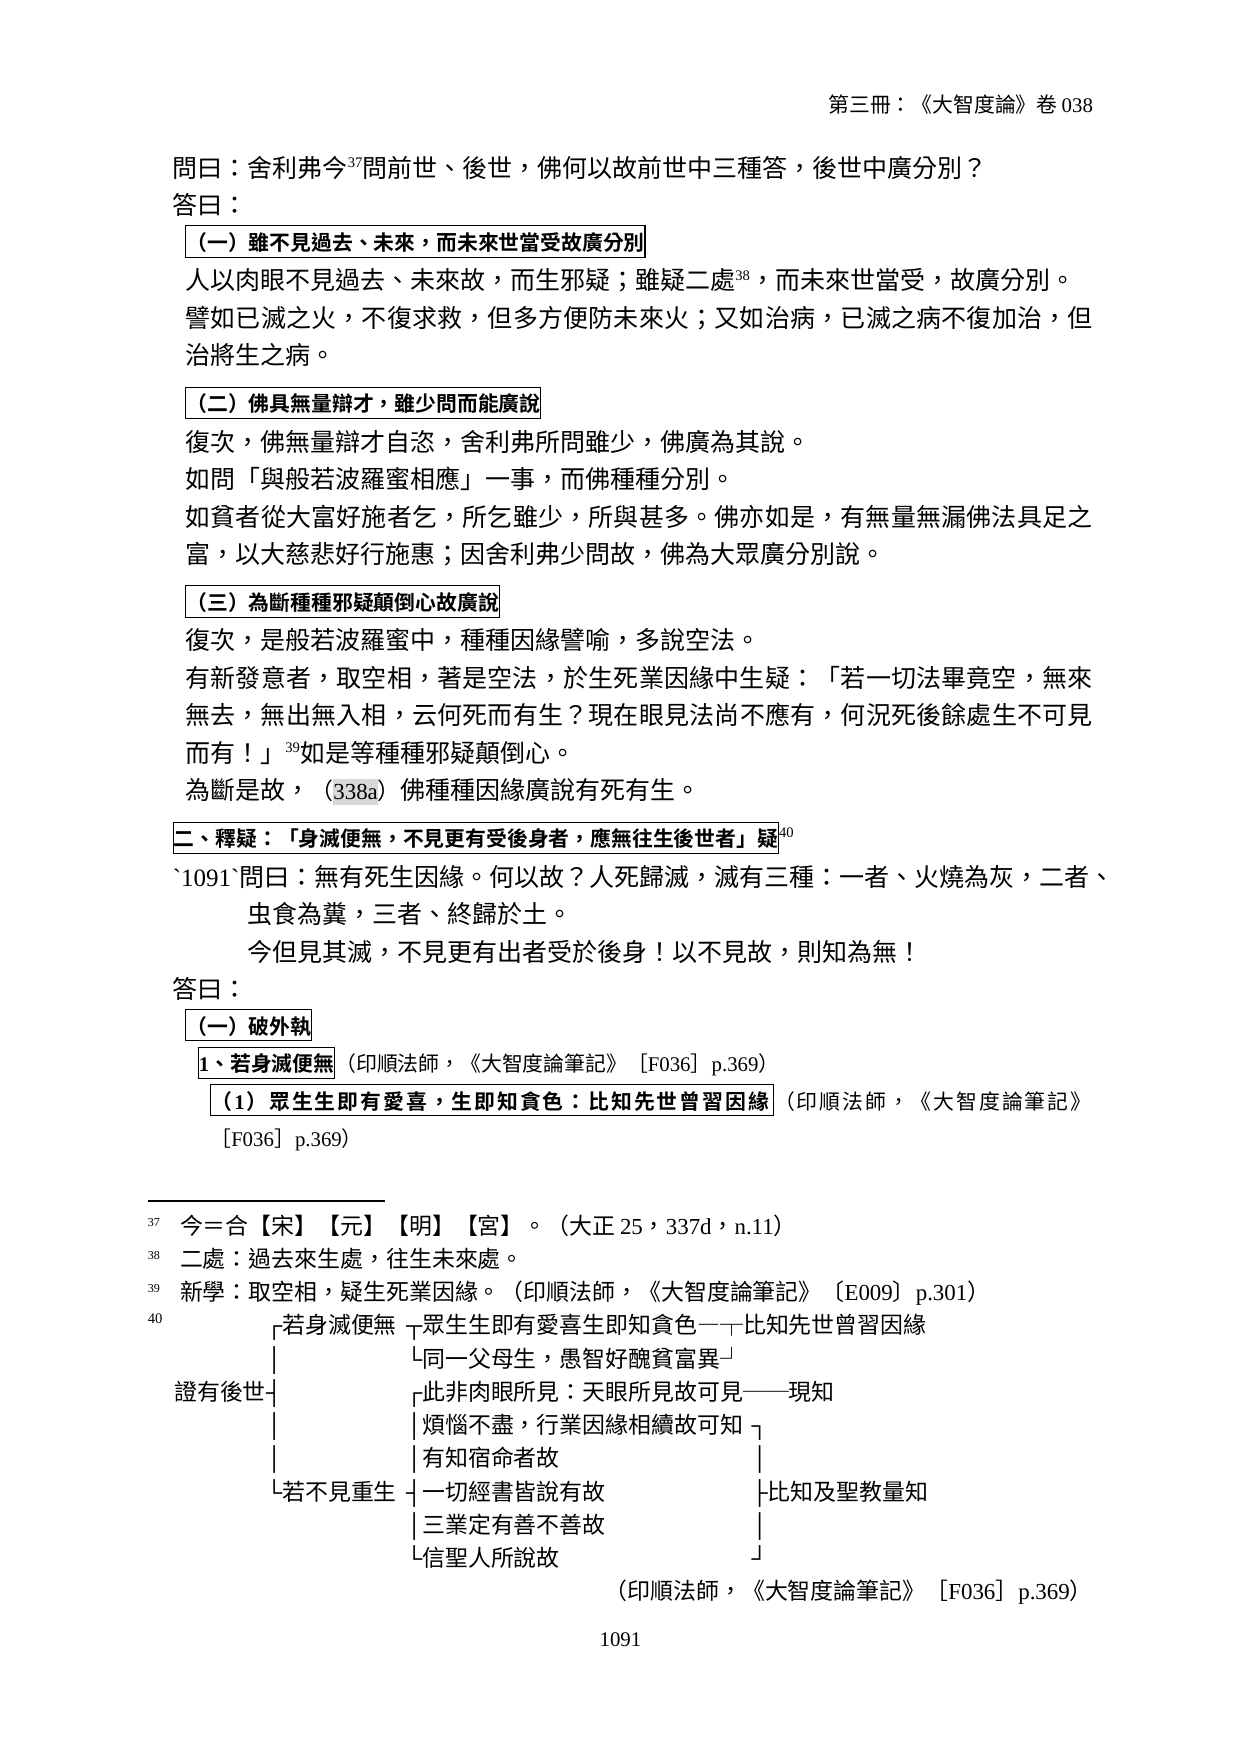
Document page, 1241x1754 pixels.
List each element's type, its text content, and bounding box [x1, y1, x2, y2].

text 1、若身滅便無（印順法師，《大智度論筆記》［F036］p.369） [198, 1044, 1092, 1081]
text 為斷是故，（）佛種種因緣廣說有死有生。 [185, 770, 1092, 808]
text 如貧者從大富好施者乞，所乞雖少，所與甚多。佛亦如是，有無量無漏佛法具足之富，以大慈悲好行施惠；因舍利弗少問故，佛為大眾廣分別說。 [185, 496, 1092, 571]
text 二、釋疑：「身滅便無，不見更有受後身者，應無往生後世者」疑 [173, 819, 1092, 856]
text （一）雖不見過去、未來，而未來世當受故廣分別 [185, 223, 1092, 260]
text 今但見其滅，不見更有出者受於後身！以不見故，則知為無！ [248, 931, 1092, 969]
text （一）破外執 [185, 1006, 1092, 1044]
text 譬如已滅之火，不復求救，但多方便防未來火；又如治病，已滅之病不復加治，但治將生之病。 [185, 298, 1092, 373]
text （二）佛具無量辯才，雖少問而能廣說 [185, 384, 1092, 421]
text 如問「與般若波羅蜜相應」一事，而佛種種分別。 [185, 459, 1092, 496]
text 問曰：舍利弗今問前世、後世，佛何以故前世中三種答，後世中廣分別？ [173, 148, 1092, 185]
text 有新發意者，取空相，著是空法，於生死業因緣中生疑：「若一切法畢竟空，無來無去，無出無入相，云何死而有生？現在眼見法尚不應有，何況死後餘處生不可見而有！」如是等種種邪疑顛倒心。 [185, 658, 1092, 770]
text 答曰： [173, 185, 1092, 223]
text （1）眾生生即有愛喜，生即知貪色：比知先世曾習因緣（印順法師，《大智度論筆記》［F036］p.369） [210, 1081, 1092, 1156]
text （三）為斷種種邪疑顛倒心故廣說 [185, 583, 1092, 620]
text 人以肉眼不見過去、未來故，而生邪疑；雖疑二處，而未來世當受，故廣分別。 [185, 260, 1092, 298]
text 復次，是般若波羅蜜中，種種因緣譬喻，多說空法。 [185, 620, 1092, 658]
text 復次，佛無量辯才自恣，舍利弗所問雖少，佛廣為其說。 [185, 421, 1092, 459]
text 答曰： [173, 969, 1092, 1006]
text `1091`問曰：無有死生因緣。何以故？人死歸滅，滅有三種：一者、火燒為灰，二者、虫食為糞，三者、終歸於土。 [173, 856, 1092, 931]
